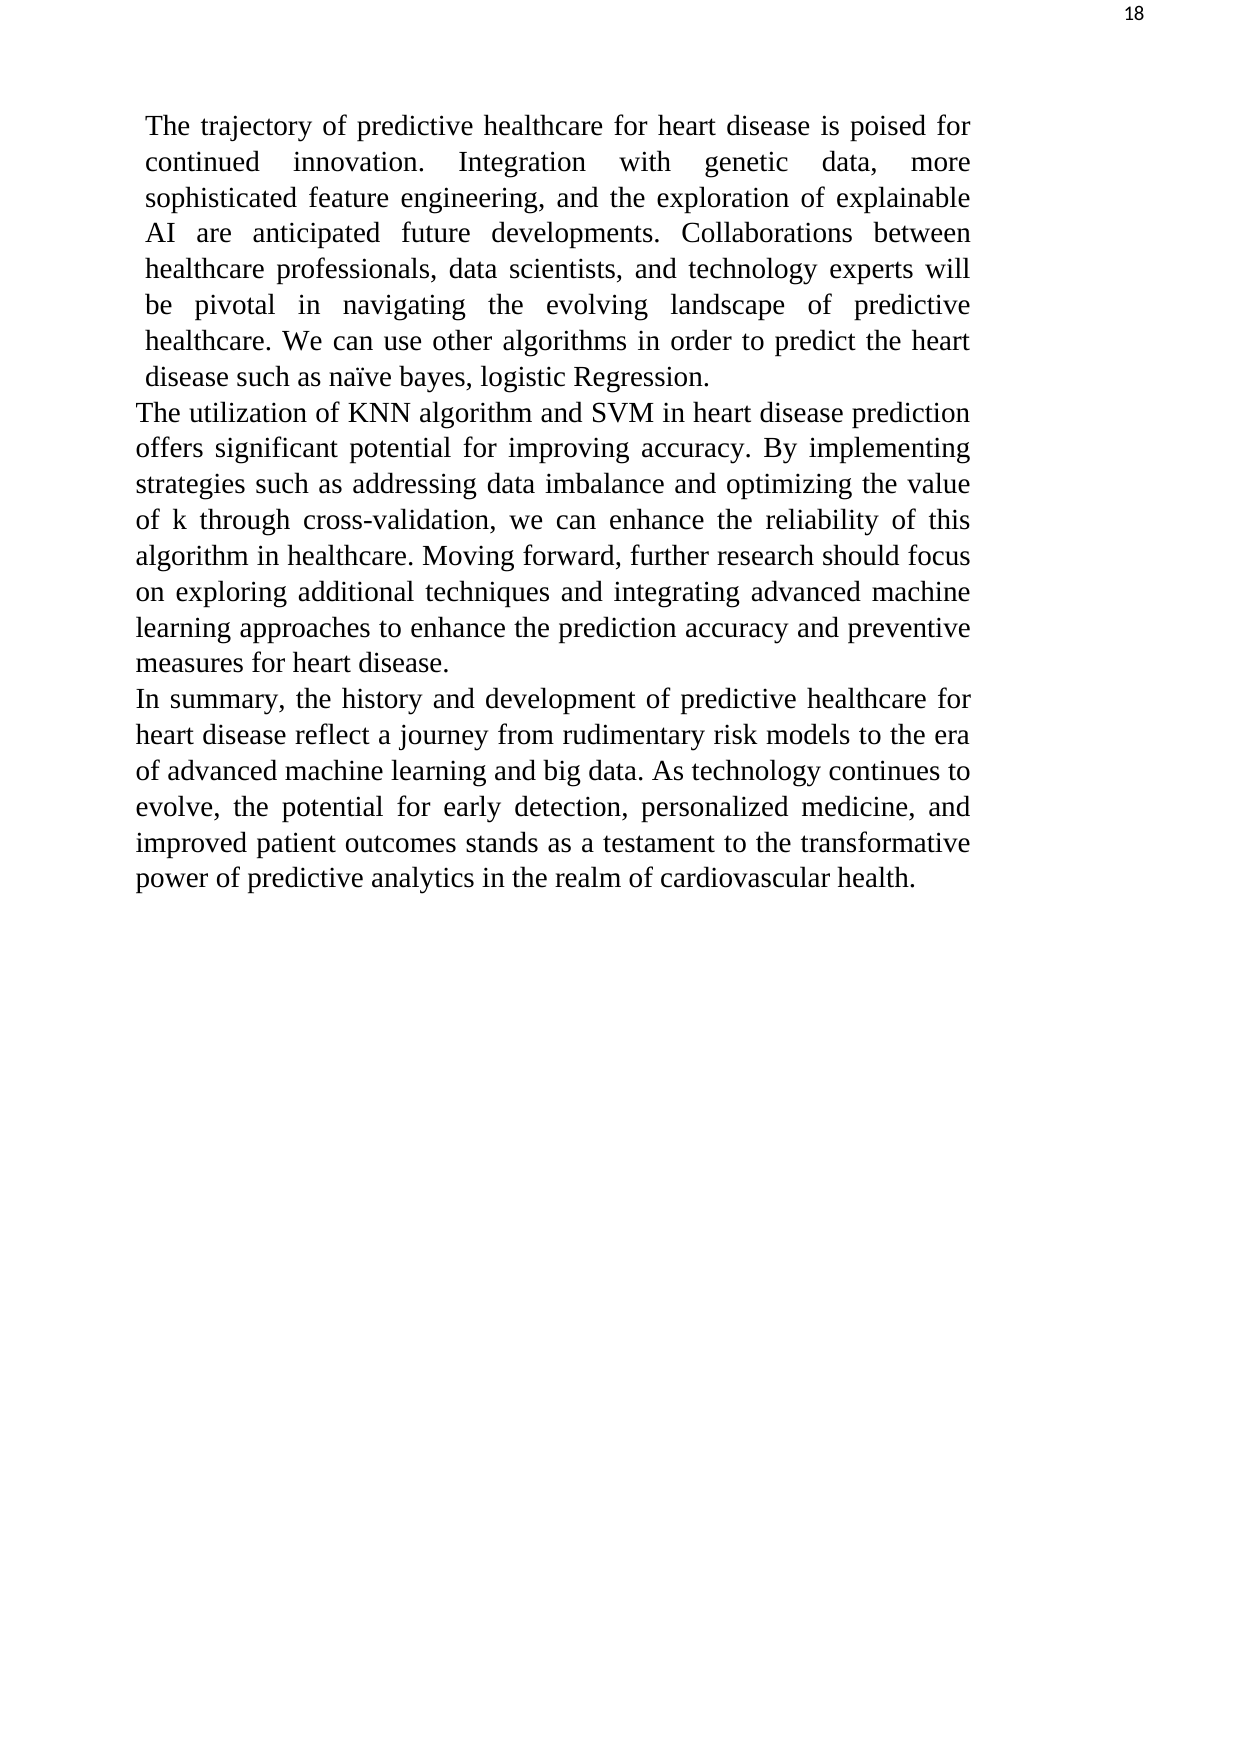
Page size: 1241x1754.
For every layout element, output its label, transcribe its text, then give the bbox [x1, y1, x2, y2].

text The utilization of KNN algorithm and SVM in heart disease prediction offers significant potential for improving accuracy. By implementing strategies such as addressing data imbalance and optimizing the value of k through cross-validation, we can enhance the reliability of this algorithm in healthcare. Moving forward, further research should focus on exploring additional techniques and integrating advanced machine learning approaches to enhance the prediction accuracy and preventive measures for heart disease. [135, 395, 972, 679]
text The trajectory of predictive healthcare for heart disease is poised for continued innovation. Integration with genetic data, more sophisticated feature engineering, and the exploration of explainable AI are anticipated future developments. Collaborations between healthcare professionals, data scientists, and technology experts will be pivotal in navigating the evolving landscape of predictive healthcare. We can use other algorithms in order to predict the heart disease such as naïve bayes, logistic Regression. [135, 108, 972, 392]
text In summary, the history and development of predictive healthcare for heart disease reflect a journey from rudimentary risk models to the era of advanced machine learning and big data. As technology continues to evolve, the potential for early detection, personalized medicine, and improved patient outcomes stands as a testament to the transformative power of predictive analytics in the realm of cardiovascular health. [135, 681, 972, 894]
